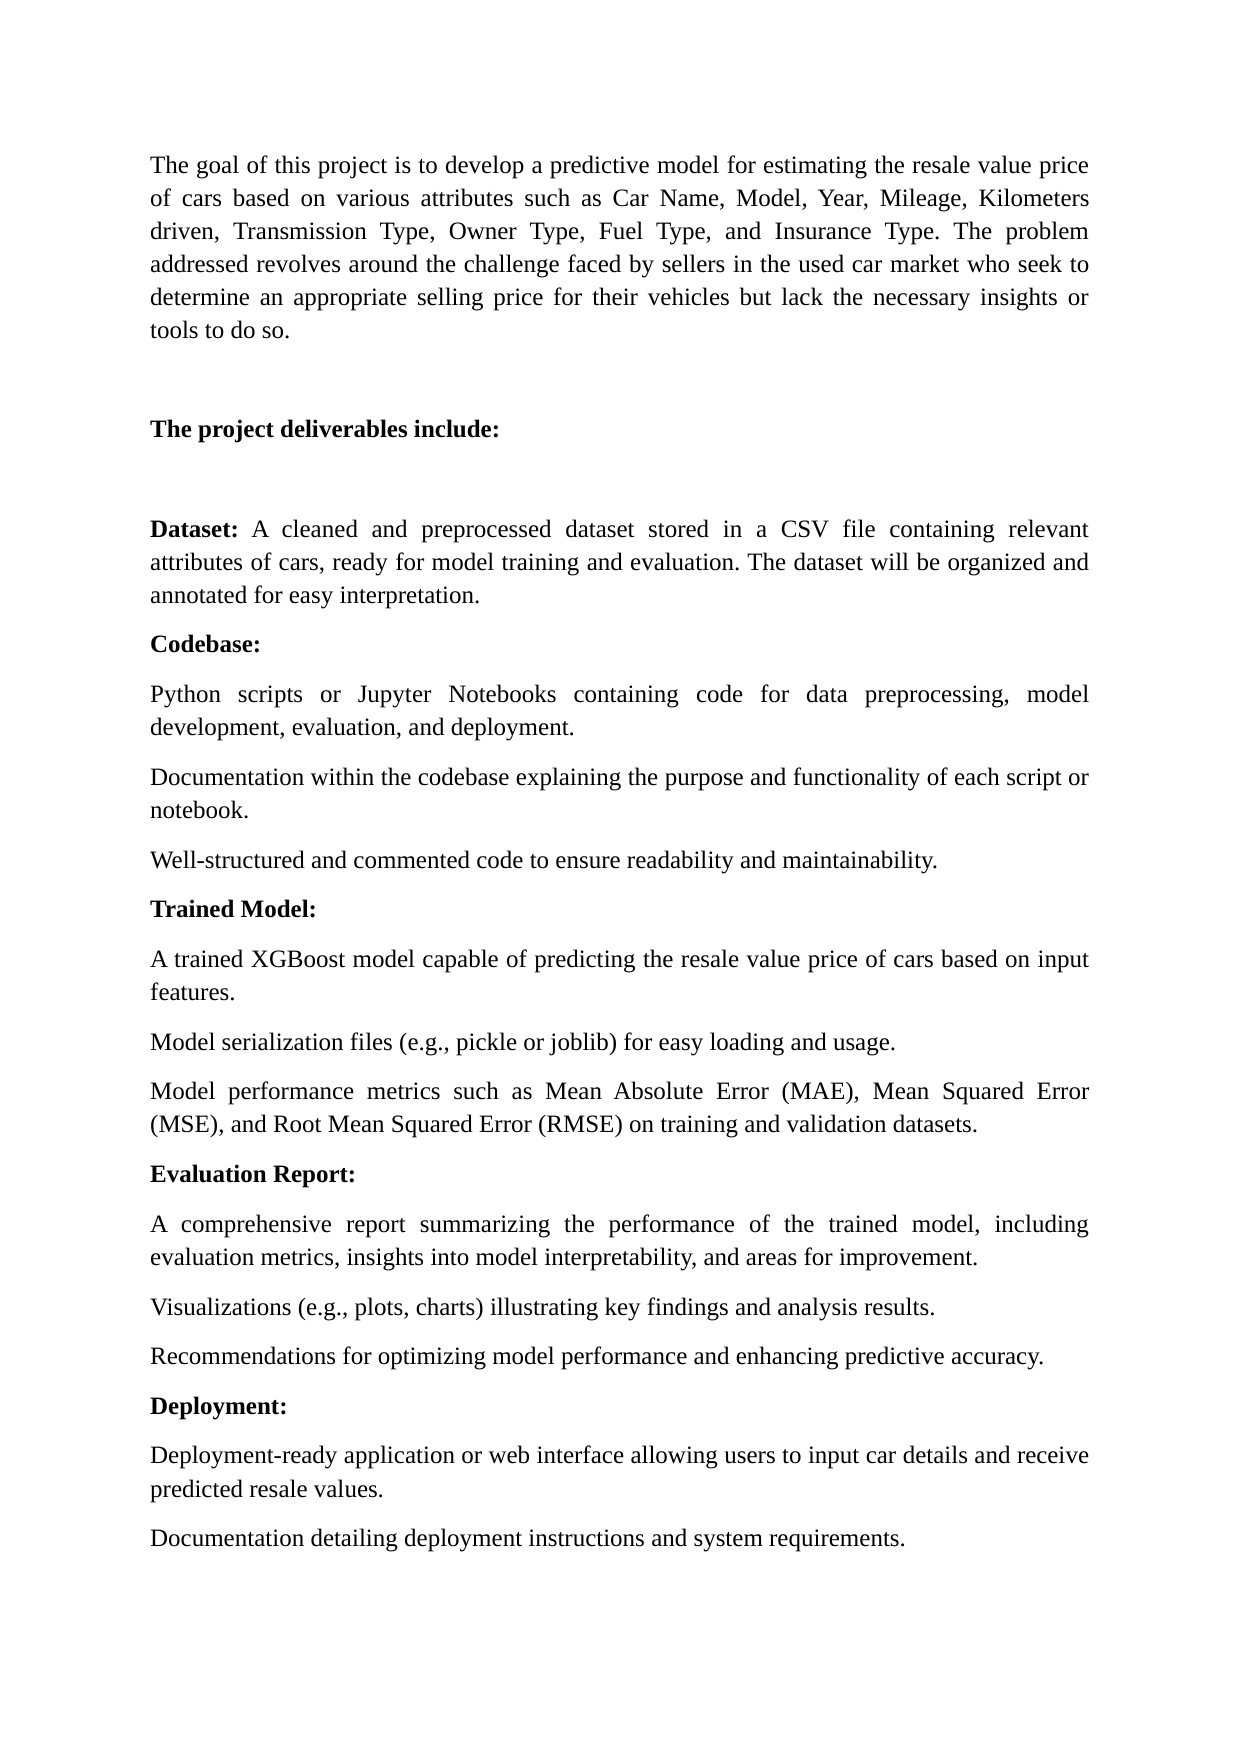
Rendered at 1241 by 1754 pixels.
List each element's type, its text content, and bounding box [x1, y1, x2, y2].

text Well-structured and commented code to ensure readability and maintainability. [150, 845, 1090, 873]
text Visualizations (e.g., plots, charts) illustrating key findings and analysis results. [150, 1292, 1090, 1320]
text A trained XGBoost model capable of predicting the resale value price of cars based on input features. [150, 944, 1090, 1006]
text Python scripts or Jupyter Notebooks containing code for data preprocessing, model development, evaluation, and deployment. [150, 679, 1090, 741]
text Documentation within the codebase explaining the purpose and functionality of each script or notebook. [150, 762, 1090, 824]
text Trained Model: [150, 894, 1090, 923]
text Dataset: A cleaned and preprocessed dataset stored in a CSV file containing relevant attributes of cars, ready for model training and evaluation. The dataset will be organized and annotated for easy interpretation. [150, 514, 1090, 609]
text A comprehensive report summarizing the performance of the trained model, including evaluation metrics, insights into model interpretability, and areas for improvement. [150, 1209, 1090, 1271]
text Deployment-ready application or web interface allowing users to input car details and receive predicted resale values. [150, 1441, 1090, 1502]
text Model performance metrics such as Mean Absolute Error (MAE), Mean Squared Error (MSE), and Root Mean Squared Error (RMSE) on training and validation datasets. [150, 1076, 1090, 1138]
text The goal of this project is to develop a predictive model for estimating the resale value price of cars based on various attributes such as Car Name, Model, Year, Mileage, Kilometers driven, Transmission Type, Owner Type, Fuel Type, and Insurance Type. The problem addressed revolves around the challenge faced by sellers in the used car market who seek to determine an appropriate selling price for their vehicles but lack the necessary insights or tools to do so. [150, 150, 1090, 344]
text The project deliverables include: [150, 414, 1090, 443]
text Codebase: [150, 629, 1090, 658]
text Model serialization files (e.g., pickle or joblib) for easy loading and usage. [150, 1027, 1090, 1056]
text Evaluation Report: [150, 1159, 1090, 1188]
text Documentation detailing deployment instructions and system requirements. [150, 1523, 1090, 1552]
text Deployment: [150, 1391, 1090, 1420]
text Recommendations for optimizing model performance and enhancing predictive accuracy. [150, 1341, 1090, 1370]
